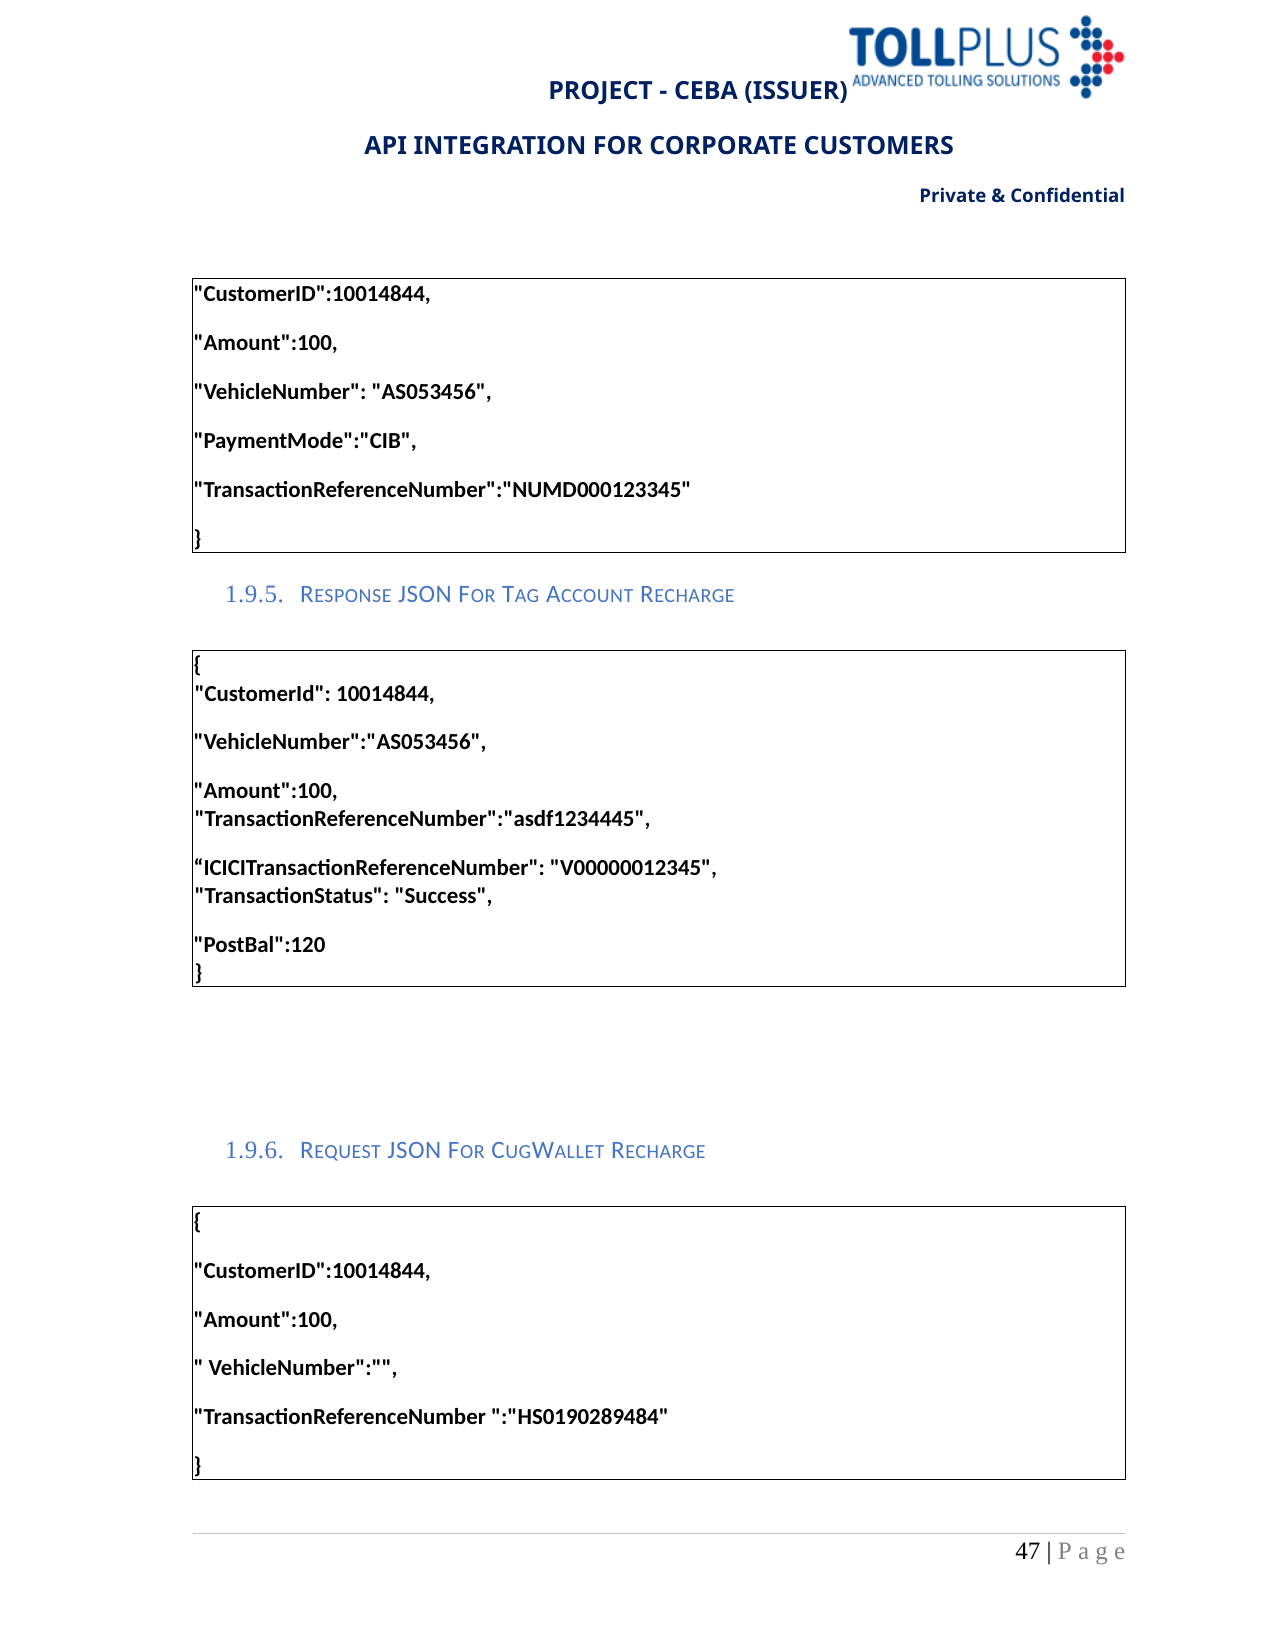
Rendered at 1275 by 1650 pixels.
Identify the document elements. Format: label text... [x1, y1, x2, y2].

text "VehicleNumber":"AS053456", [193, 726, 1125, 756]
text } [193, 523, 1125, 552]
text "Amount":100, [193, 1304, 1125, 1333]
text "PaymentMode":"CIB", [193, 425, 1125, 454]
subtitle Request JSON For CugWallet Recharge [225, 1134, 1125, 1164]
text { "CustomerId": 10014844, [193, 651, 1125, 707]
picture [848, 15, 1125, 100]
text "PostBal":120 } [193, 929, 1125, 986]
text “ICICITransactionReferenceNumber": "V00000012345", "TransactionStatus": "Success", [193, 852, 1125, 909]
text } [193, 1450, 1125, 1479]
text "TransactionReferenceNumber":"NUMD000123345" [193, 474, 1125, 503]
text "Amount":100, "TransactionReferenceNumber":"asdf1234445", [193, 775, 1125, 832]
text { [193, 1207, 1125, 1235]
text "VehicleNumber": "AS053456", [193, 376, 1125, 405]
text "Amount":100, [193, 327, 1125, 356]
text "TransactionReferenceNumber ":"HS0190289484" [193, 1401, 1125, 1430]
text "CustomerID":10014844, [193, 1255, 1125, 1284]
text " VehicleNumber":"", [193, 1352, 1125, 1382]
subtitle Response JSON For Tag Account Recharge [225, 578, 1125, 608]
text "CustomerID":10014844, [193, 279, 1125, 307]
